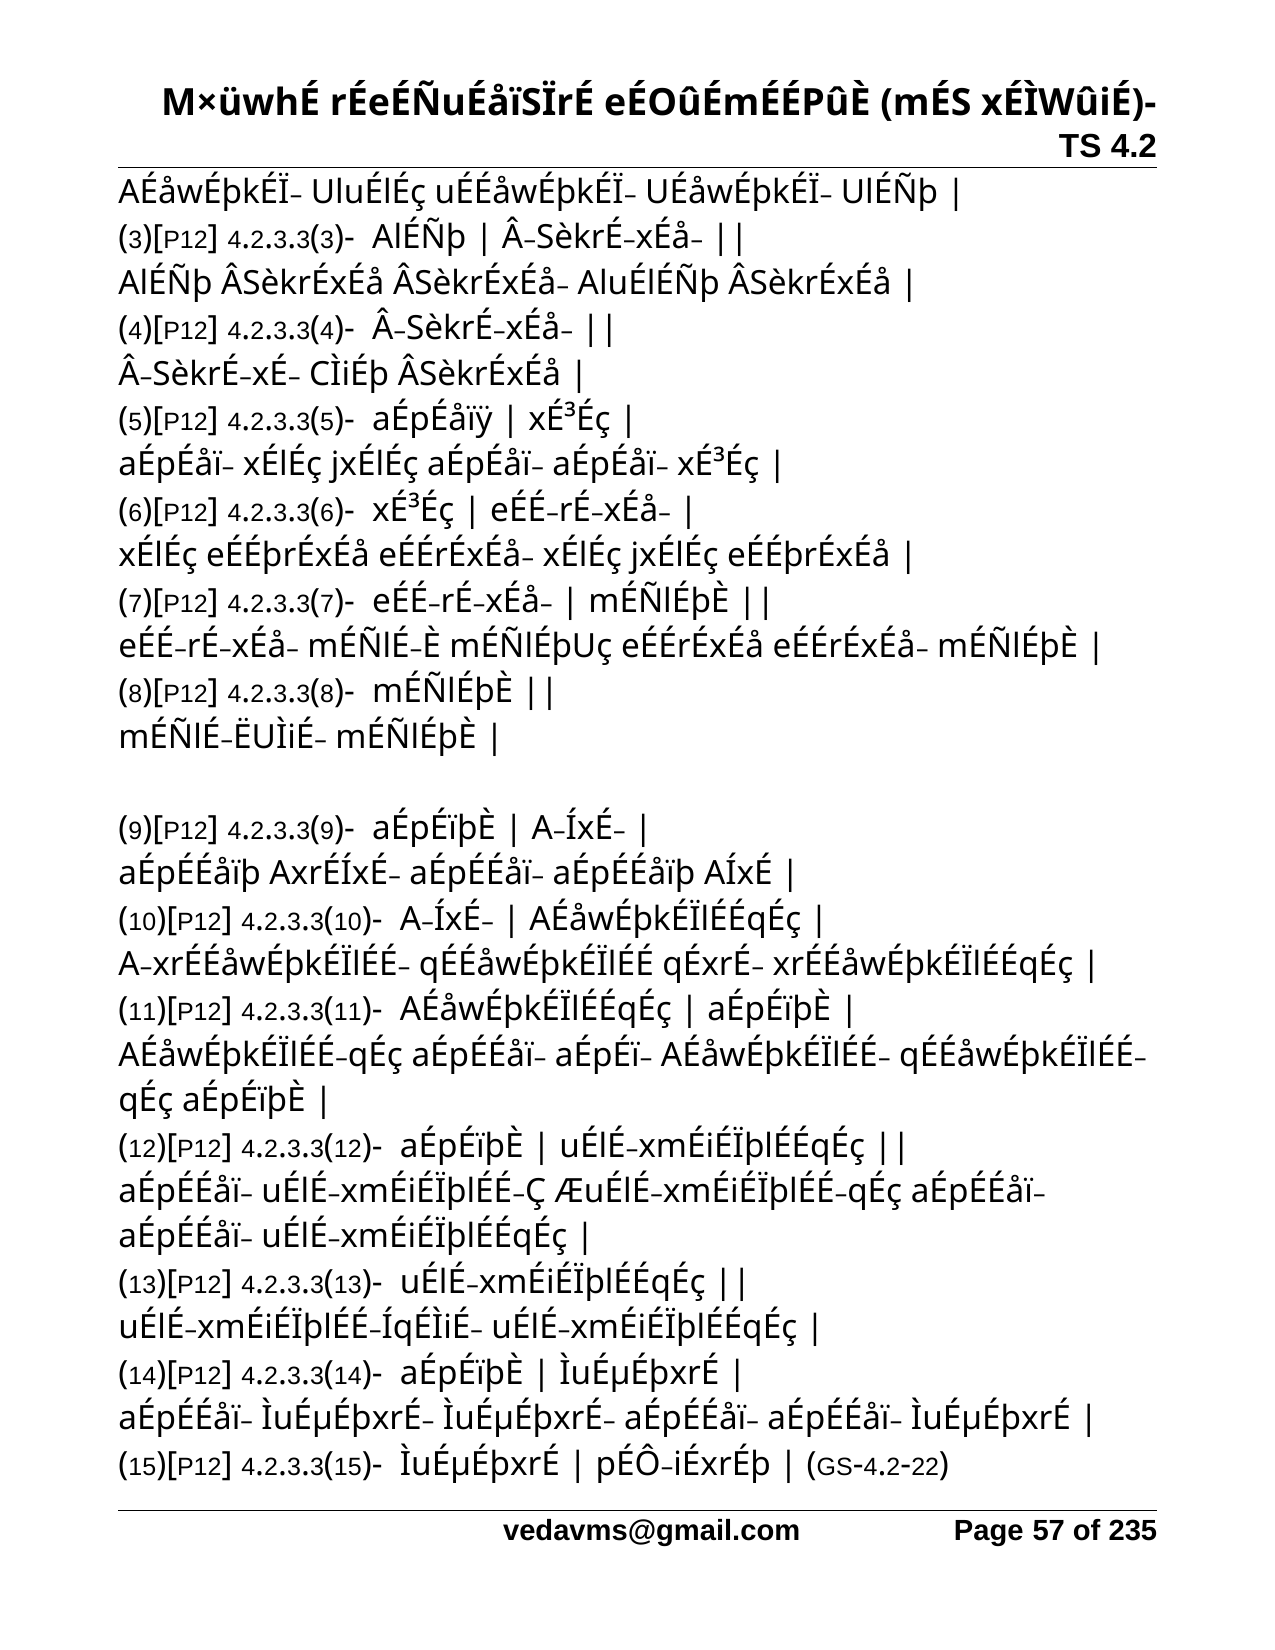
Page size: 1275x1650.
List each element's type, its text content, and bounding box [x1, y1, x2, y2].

text (8)[P12] 4.2.3.3(8)- mÉÑlÉþÈ || [118, 667, 1157, 713]
text AÉåwÉþkÉÏlÉÉ–qÉç aÉpÉÉåï– aÉpÉï– AÉåwÉþkÉÏlÉÉ– qÉÉåwÉþkÉÏlÉÉ–qÉç aÉpÉïþÈ | [118, 1031, 1157, 1121]
text aÉpÉÉåïþ AxrÉÍxÉ– aÉpÉÉåï– aÉpÉÉåïþ AÍxÉ | [118, 849, 1157, 894]
text (14)[P12] 4.2.3.3(14)- aÉpÉïþÈ | ÌuÉµÉþxrÉ | [118, 1348, 1157, 1394]
text (11)[P12] 4.2.3.3(11)- AÉåwÉþkÉÏlÉÉqÉç | aÉpÉïþÈ | [118, 985, 1157, 1031]
text (4)[P12] 4.2.3.3(4)- Â–SèkrÉ–xÉå– || [118, 304, 1157, 349]
text A–xrÉÉåwÉþkÉÏlÉÉ– qÉÉåwÉþkÉÏlÉÉ qÉxrÉ– xrÉÉåwÉþkÉÏlÉÉqÉç | [118, 940, 1157, 985]
text AÉåwÉþkÉÏ– UluÉlÉç uÉÉåwÉþkÉÏ– UÉåwÉþkÉÏ– UlÉÑþ | [118, 168, 1157, 213]
text (5)[P12] 4.2.3.3(5)- aÉpÉåïÿ | xÉ³Éç | [118, 395, 1157, 440]
text mÉÑlÉ–ËUÌiÉ– mÉÑlÉþÈ | [118, 713, 1157, 758]
text (15)[P12] 4.2.3.3(15)- ÌuÉµÉþxrÉ | pÉÔ–iÉxrÉþ | (GS-4.2-22) [118, 1439, 1157, 1485]
text AlÉÑþ ÂSèkrÉxÉå ÂSèkrÉxÉå– AluÉlÉÑþ ÂSèkrÉxÉå | [118, 258, 1157, 304]
text (3)[P12] 4.2.3.3(3)- AlÉÑþ | Â–SèkrÉ–xÉå– || [118, 213, 1157, 258]
text aÉpÉÉåï– ÌuÉµÉþxrÉ– ÌuÉµÉþxrÉ– aÉpÉÉåï– aÉpÉÉåï– ÌuÉµÉþxrÉ | [118, 1394, 1157, 1439]
text (7)[P12] 4.2.3.3(7)- eÉÉ–rÉ–xÉå– | mÉÑlÉþÈ || [118, 576, 1157, 622]
text (6)[P12] 4.2.3.3(6)- xÉ³Éç | eÉÉ–rÉ–xÉå– | [118, 486, 1157, 531]
text (12)[P12] 4.2.3.3(12)- aÉpÉïþÈ | uÉlÉ–xmÉiÉÏþlÉÉqÉç || [118, 1121, 1157, 1167]
text (13)[P12] 4.2.3.3(13)- uÉlÉ–xmÉiÉÏþlÉÉqÉç || [118, 1258, 1157, 1303]
text (10)[P12] 4.2.3.3(10)- A–ÍxÉ– | AÉåwÉþkÉÏlÉÉqÉç | [118, 894, 1157, 940]
text Â–SèkrÉ–xÉ– CÌiÉþ ÂSèkrÉxÉå | [118, 349, 1157, 395]
text aÉpÉÉåï– uÉlÉ–xmÉiÉÏþlÉÉ–Ç ÆuÉlÉ–xmÉiÉÏþlÉÉ–qÉç aÉpÉÉåï– aÉpÉÉåï– uÉlÉ–xmÉiÉÏþlÉÉqÉç | [118, 1167, 1157, 1258]
text uÉlÉ–xmÉiÉÏþlÉÉ–ÍqÉÌiÉ– uÉlÉ–xmÉiÉÏþlÉÉqÉç | [118, 1303, 1157, 1348]
text (9)[P12] 4.2.3.3(9)- aÉpÉïþÈ | A–ÍxÉ– | [118, 803, 1157, 849]
text xÉlÉç eÉÉþrÉxÉå eÉÉrÉxÉå– xÉlÉç jxÉlÉç eÉÉþrÉxÉå | [118, 531, 1157, 576]
text aÉpÉåï– xÉlÉç jxÉlÉç aÉpÉåï– aÉpÉåï– xÉ³Éç | [118, 440, 1157, 486]
text eÉÉ–rÉ–xÉå– mÉÑlÉ–È mÉÑlÉþUç eÉÉrÉxÉå eÉÉrÉxÉå– mÉÑlÉþÈ | [118, 622, 1157, 667]
